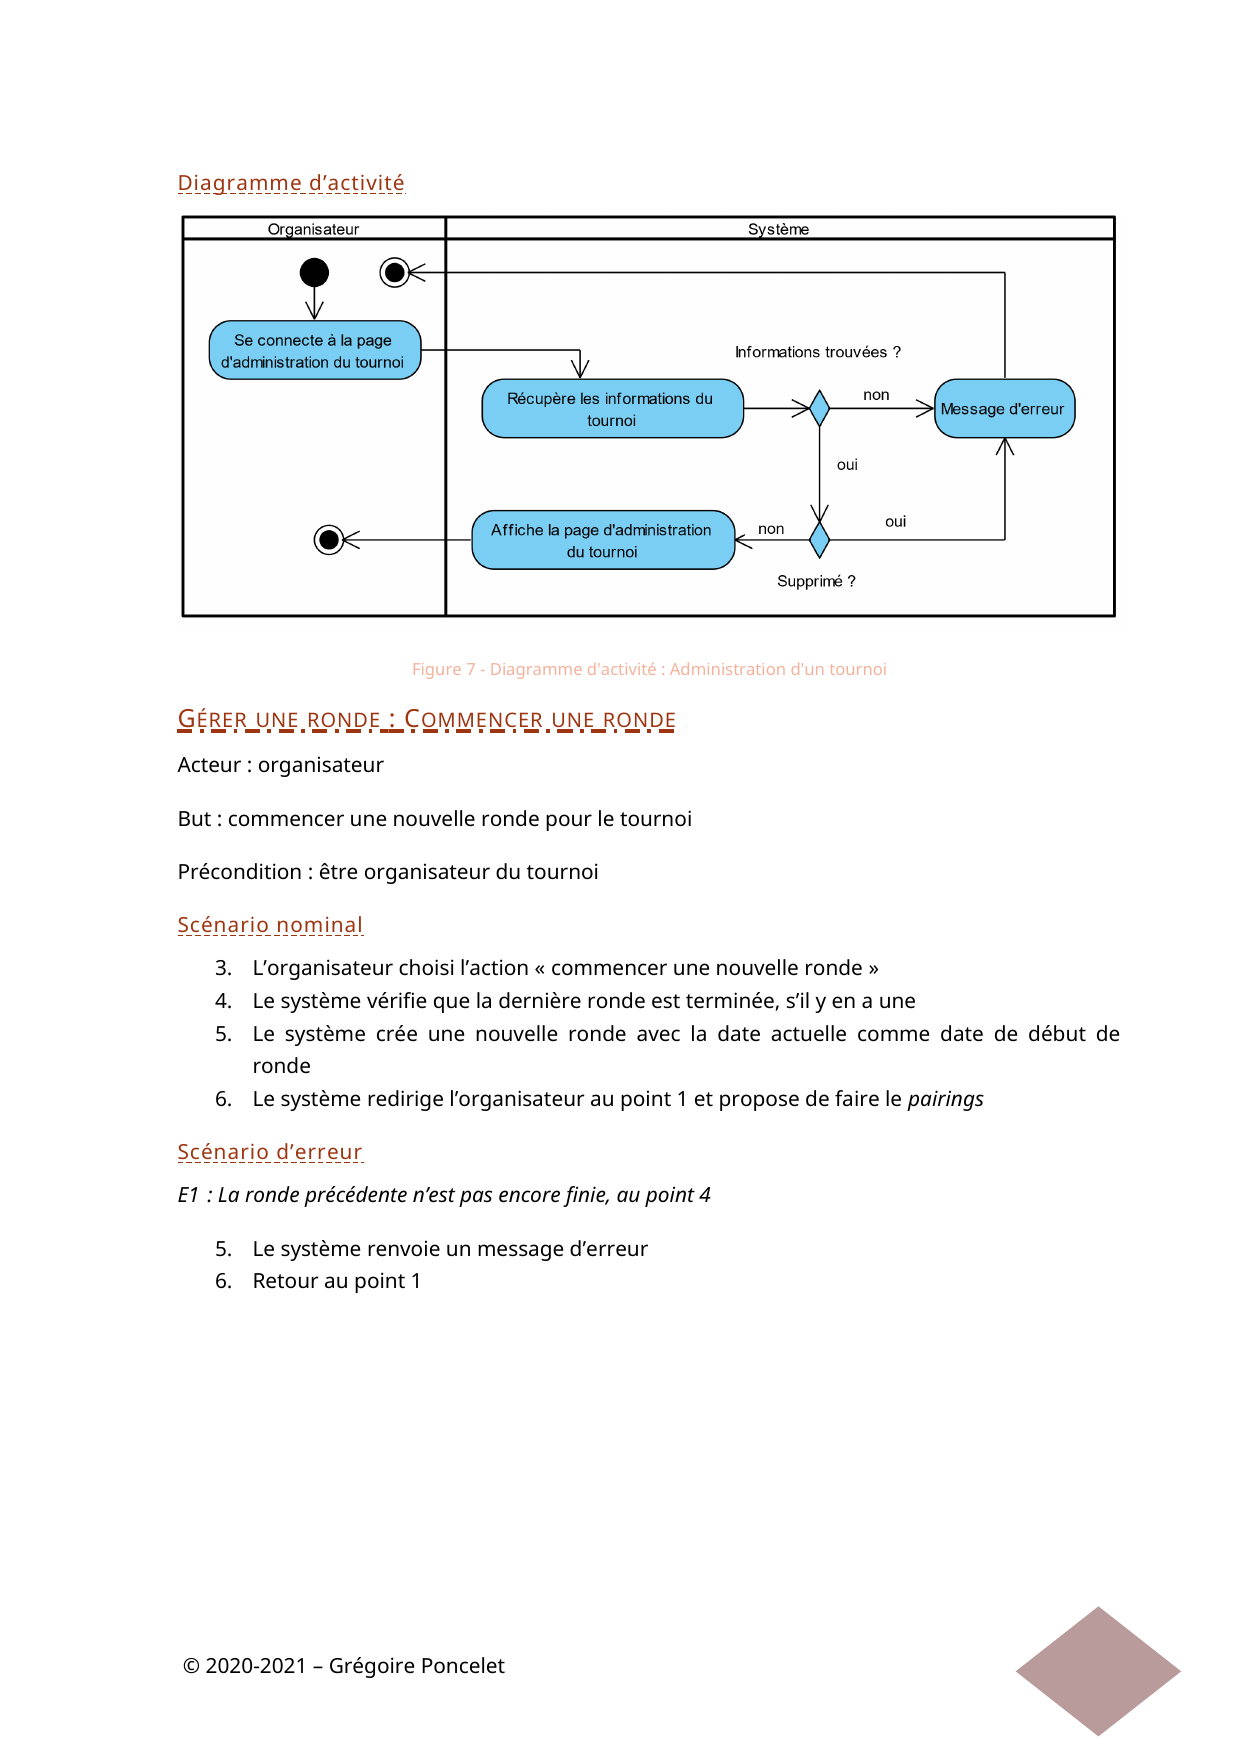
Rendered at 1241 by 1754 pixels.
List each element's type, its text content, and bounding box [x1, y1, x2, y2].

subtitle Diagramme d’activité [177, 168, 1122, 197]
subtitle Gérer une ronde : Commencer une ronde [177, 701, 1122, 735]
text Acteur : organisateur [177, 750, 1122, 779]
text Figure 7 - Diagramme d'activité : Administration d'un tournoi [177, 657, 1122, 680]
subtitle Scénario nominal [177, 911, 1122, 939]
list Le système renvoie un message d’erreur [215, 1234, 1122, 1262]
list Le système redirige l’organisateur au point 1 et propose de faire le pairings [215, 1084, 1122, 1112]
subtitle Scénario d’erreur [177, 1137, 1122, 1166]
text E1 : La ronde précédente n’est pas encore finie, au point 4 [177, 1180, 1122, 1209]
picture [177, 211, 1123, 633]
list Retour au point 1 [215, 1266, 1122, 1295]
list Le système vérifie que la dernière ronde est terminée, s’il y en a une [215, 986, 1122, 1014]
list L’organisateur choisi l’action « commencer une nouvelle ronde » [215, 953, 1122, 982]
text But : commencer une nouvelle ronde pour le tournoi [177, 804, 1122, 832]
text Précondition : être organisateur du tournoi [177, 857, 1122, 886]
list Le système crée une nouvelle ronde avec la date actuelle comme date de début de ronde [215, 1019, 1122, 1080]
